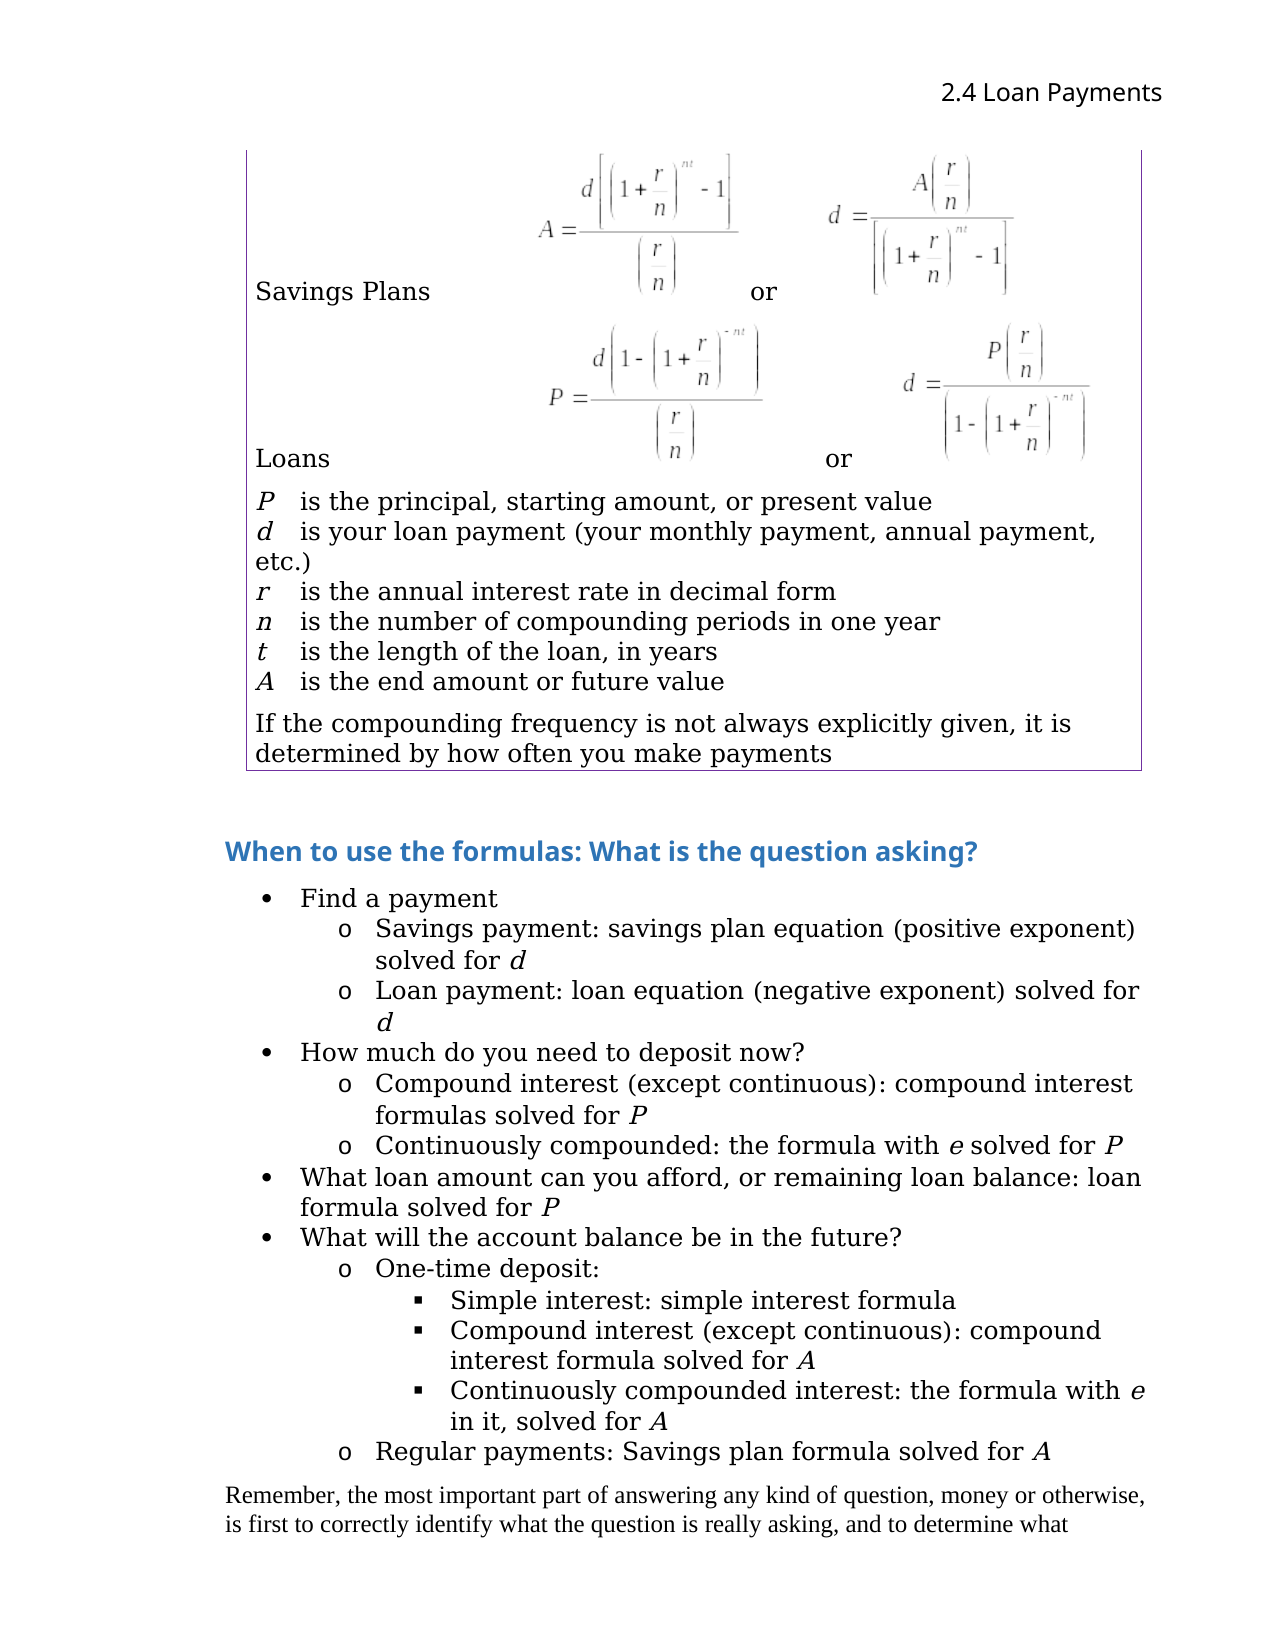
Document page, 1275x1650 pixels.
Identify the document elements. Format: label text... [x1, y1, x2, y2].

text If the compounding frequency is not always explicitly given, it is determined by how often you make payments [247, 708, 1141, 770]
list Regular payments: Savings plan formula solved for A [337, 1435, 1162, 1467]
text r is the annual interest rate in decimal form [247, 575, 1141, 605]
list Find a payment [262, 882, 1162, 912]
text n is the number of compounding periods in one year [247, 605, 1141, 635]
list What will the account balance be in the future? [262, 1222, 1162, 1252]
list Compound interest (except continuous): compound interest formulas solved for P [337, 1067, 1162, 1129]
text P is the principal, starting amount, or present value [247, 485, 1141, 515]
list One-time deposit: [337, 1252, 1162, 1284]
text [225, 1480, 1162, 1537]
text A is the end amount or future value [247, 665, 1141, 695]
text d is your loan payment (your monthly payment, annual payment, etc.) [247, 515, 1141, 575]
text t is the length of the loan, in years [247, 635, 1141, 665]
list Simple interest: simple interest formula [412, 1284, 1162, 1315]
list Loan payment: loan equation (negative exponent) solved for d [337, 975, 1162, 1037]
text Loans or [247, 318, 1141, 473]
list Compound interest (except continuous): compound interest formula solved for A [412, 1315, 1162, 1375]
list Continuously compounded: the formula with e solved for P [337, 1129, 1162, 1162]
list Savings payment: savings plan equation (positive exponent) solved for d [337, 912, 1162, 975]
text Savings Plans or [247, 150, 1141, 305]
list How much do you need to deposit now? [262, 1037, 1162, 1067]
subtitle When to use the formulas: What is the question asking? [225, 833, 1162, 870]
list Continuously compounded interest: the formula with e in it, solved for A [412, 1375, 1162, 1435]
list What loan amount can you afford, or remaining loan balance: loan formula solved for P [262, 1162, 1162, 1222]
